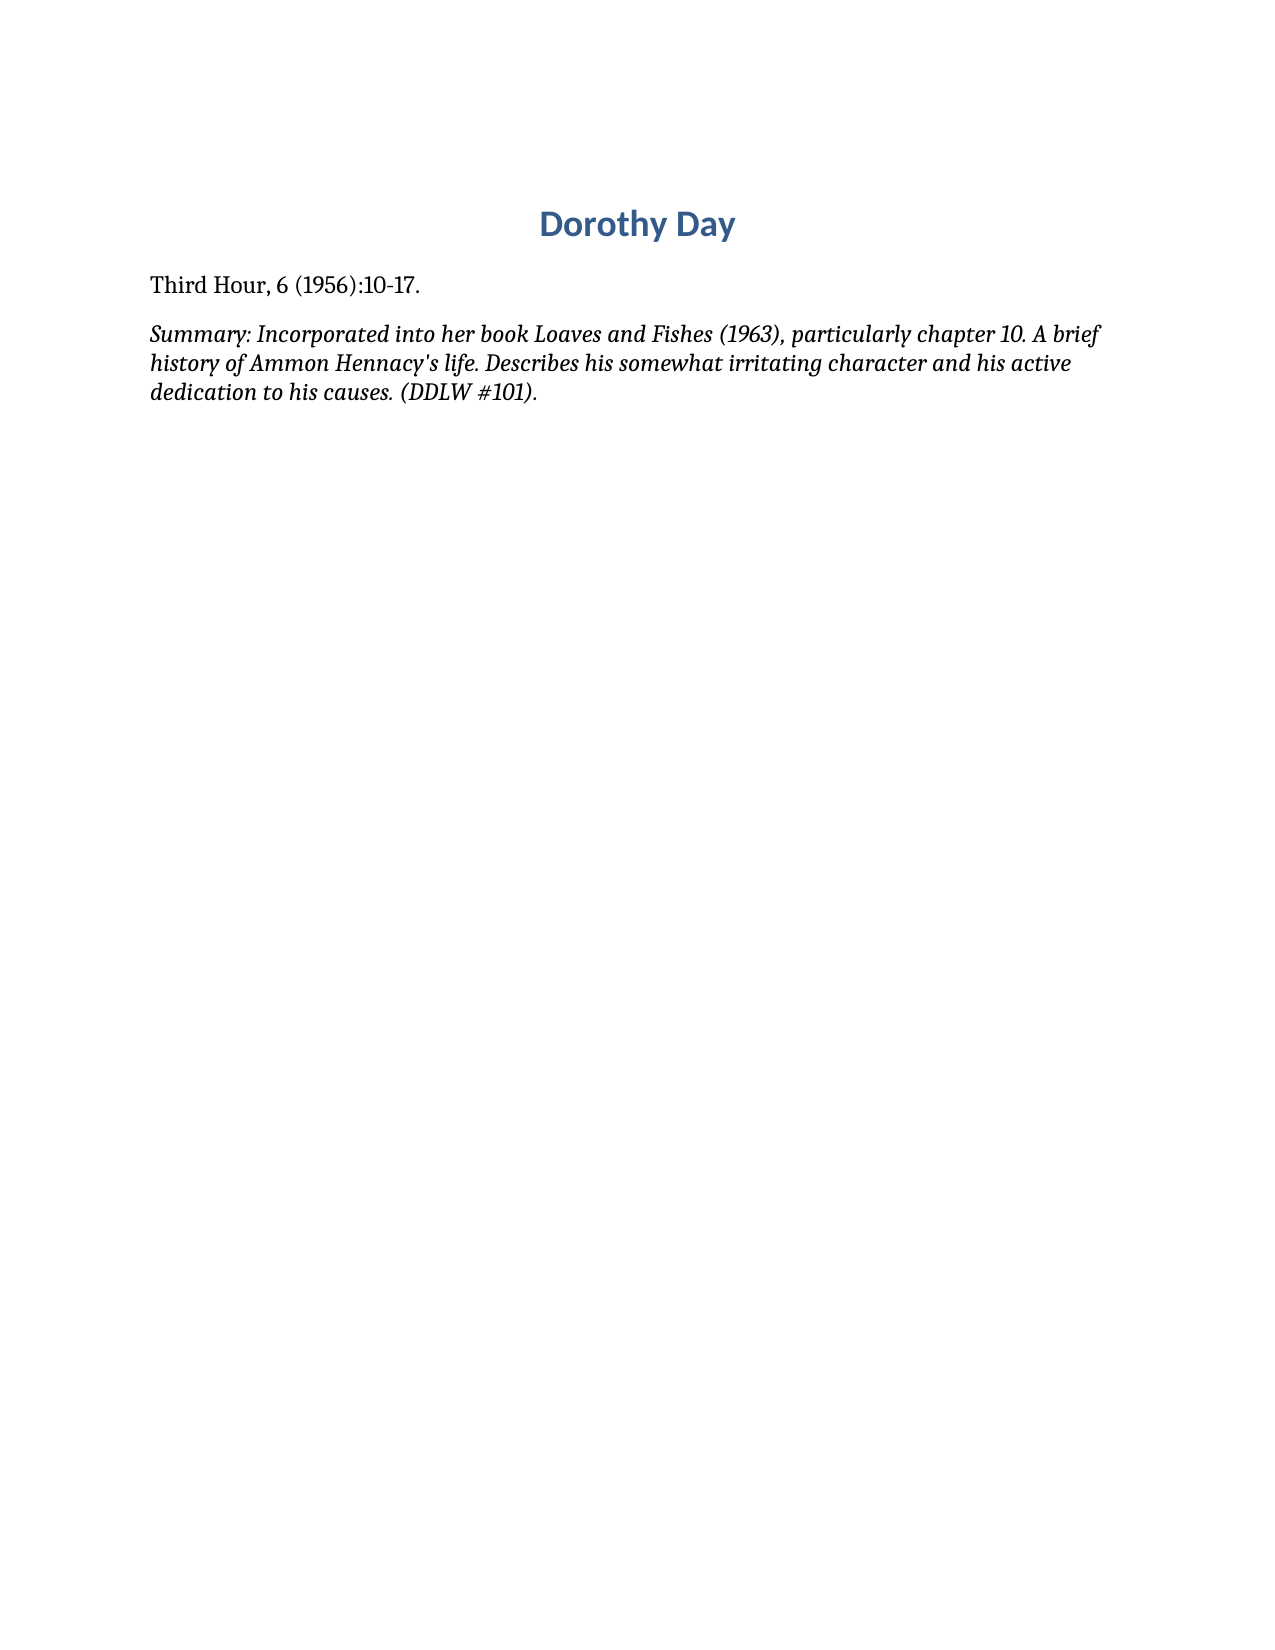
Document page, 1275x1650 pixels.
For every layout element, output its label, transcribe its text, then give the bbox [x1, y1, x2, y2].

title Dorothy Day [150, 200, 1125, 246]
text Third Hour, 6 (1956):10-17. [150, 271, 1125, 299]
text Summary: Incorporated into her book Loaves and Fishes (1963), particularly chapter 10. A brief history of Ammon Hennacy's life. Describes his somewhat irritating character and his active dedication to his causes. (DDLW #101). [150, 320, 1125, 407]
